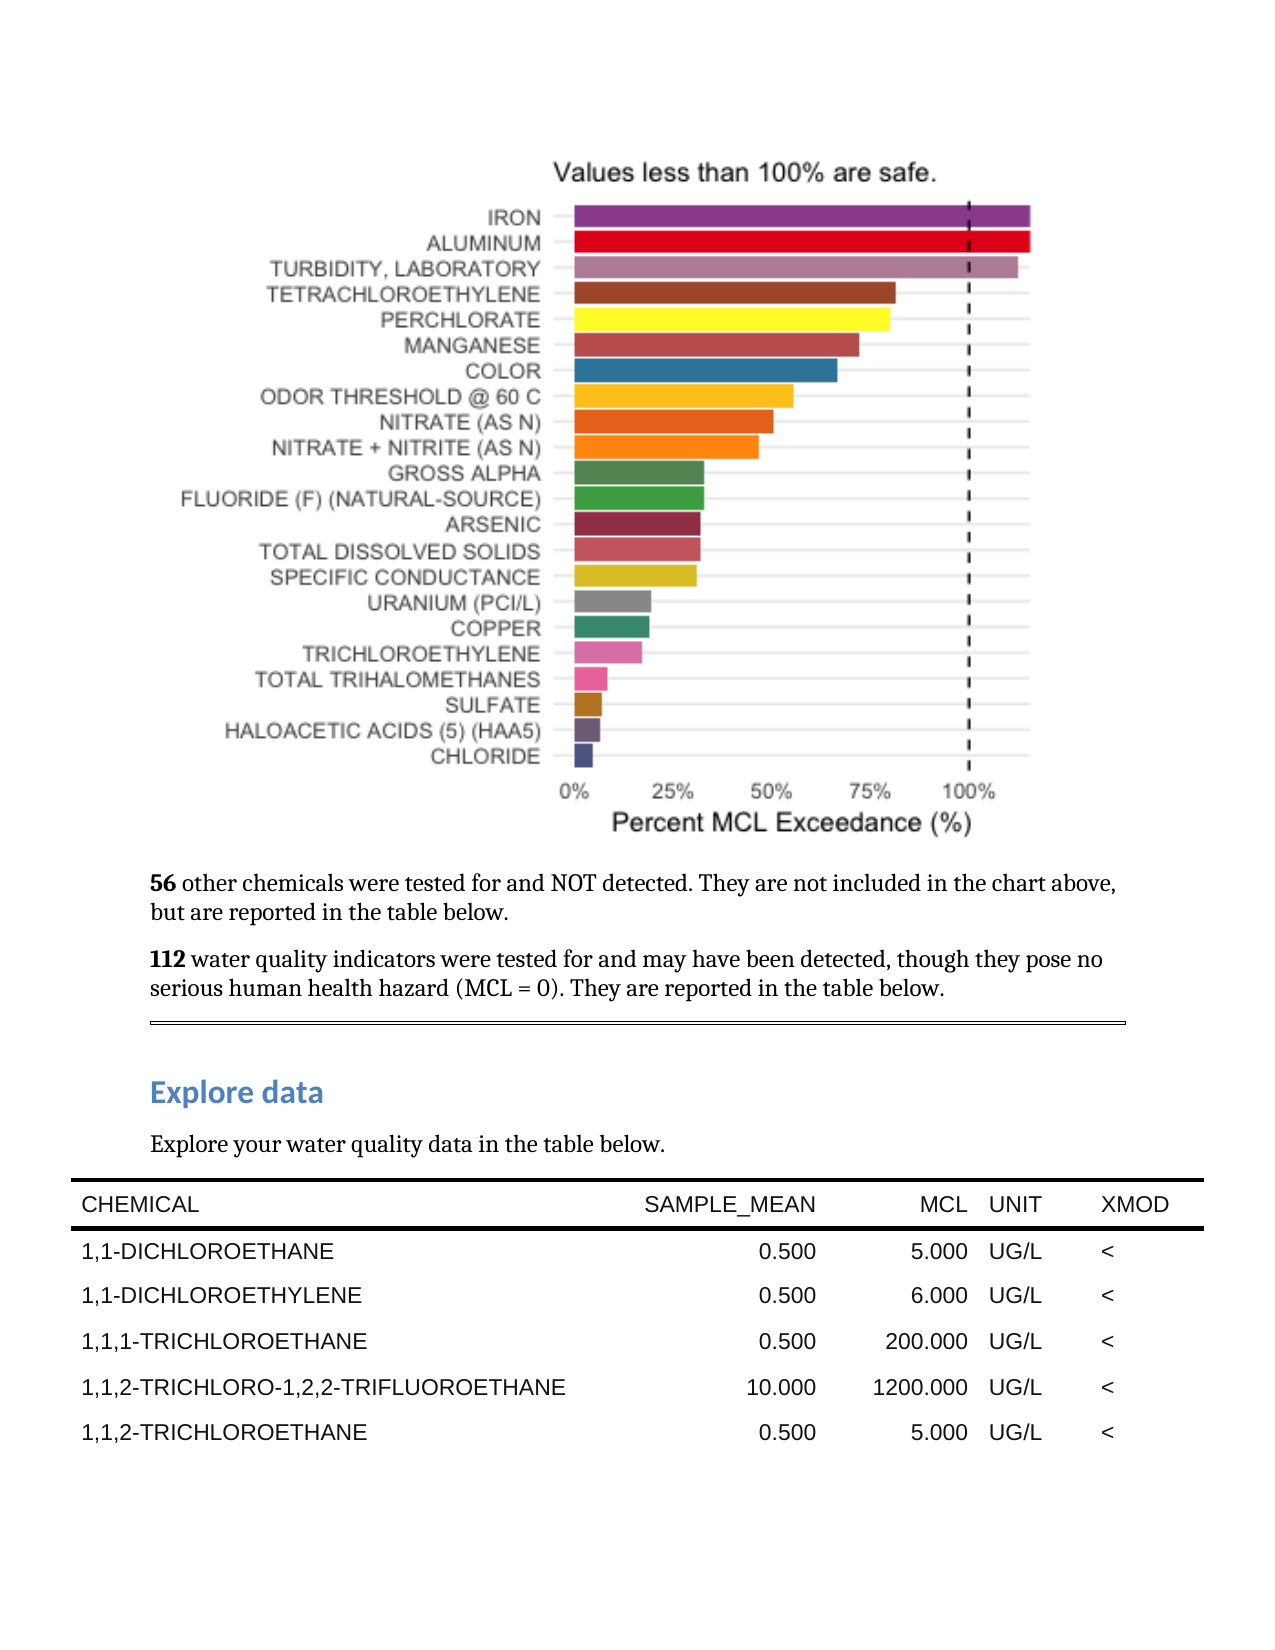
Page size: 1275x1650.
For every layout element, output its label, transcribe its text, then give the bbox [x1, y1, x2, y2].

table_header XMOD [1090, 1182, 1204, 1226]
table_cell 10.000 [614, 1364, 826, 1410]
table_cell 5.000 [826, 1231, 978, 1272]
table_cell < [1090, 1410, 1204, 1456]
table_header MCL [826, 1182, 978, 1226]
table_cell < [1090, 1364, 1204, 1410]
table_cell 1200.000 [826, 1364, 978, 1410]
subtitle Explore data [150, 1071, 1125, 1112]
table_cell 0.500 [614, 1231, 826, 1272]
table_cell 0.500 [614, 1272, 826, 1318]
text 112 water quality indicators were tested for and may have been detected, though they pose no serious human health hazard (MCL = 0). They are reported in the table below. [150, 945, 1125, 1002]
table_cell UG/L [978, 1318, 1090, 1364]
table_cell UG/L [978, 1231, 1090, 1272]
table_cell 0.500 [614, 1318, 826, 1364]
table_cell 1,1,2-TRICHLORO-1,2,2-TRIFLUOROETHANE [71, 1364, 614, 1410]
text Explore your water quality data in the table below. [150, 1130, 1125, 1159]
table_cell 6.000 [826, 1272, 978, 1318]
table_cell < [1090, 1318, 1204, 1364]
table_cell UG/L [978, 1410, 1090, 1456]
table_cell < [1090, 1231, 1204, 1272]
table_cell < [1090, 1272, 1204, 1318]
table_cell 0.500 [614, 1410, 826, 1456]
text 56 other chemicals were tested for and NOT detected. They are not included in the chart above, but are reported in the table below. [150, 869, 1125, 926]
table_cell UG/L [978, 1272, 1090, 1318]
table_cell 5.000 [826, 1410, 978, 1456]
picture [168, 150, 1044, 850]
table_header SAMPLE_MEAN [614, 1182, 826, 1226]
table_cell 1,1-DICHLOROETHANE [71, 1231, 614, 1272]
table_cell 1,1,2-TRICHLOROETHANE [71, 1410, 614, 1456]
table_cell UG/L [978, 1364, 1090, 1410]
table_cell 200.000 [826, 1318, 978, 1364]
table_cell 1,1-DICHLOROETHYLENE [71, 1272, 614, 1318]
table_header UNIT [978, 1182, 1090, 1226]
table_header CHEMICAL [71, 1182, 614, 1226]
table_cell 1,1,1-TRICHLOROETHANE [71, 1318, 614, 1364]
